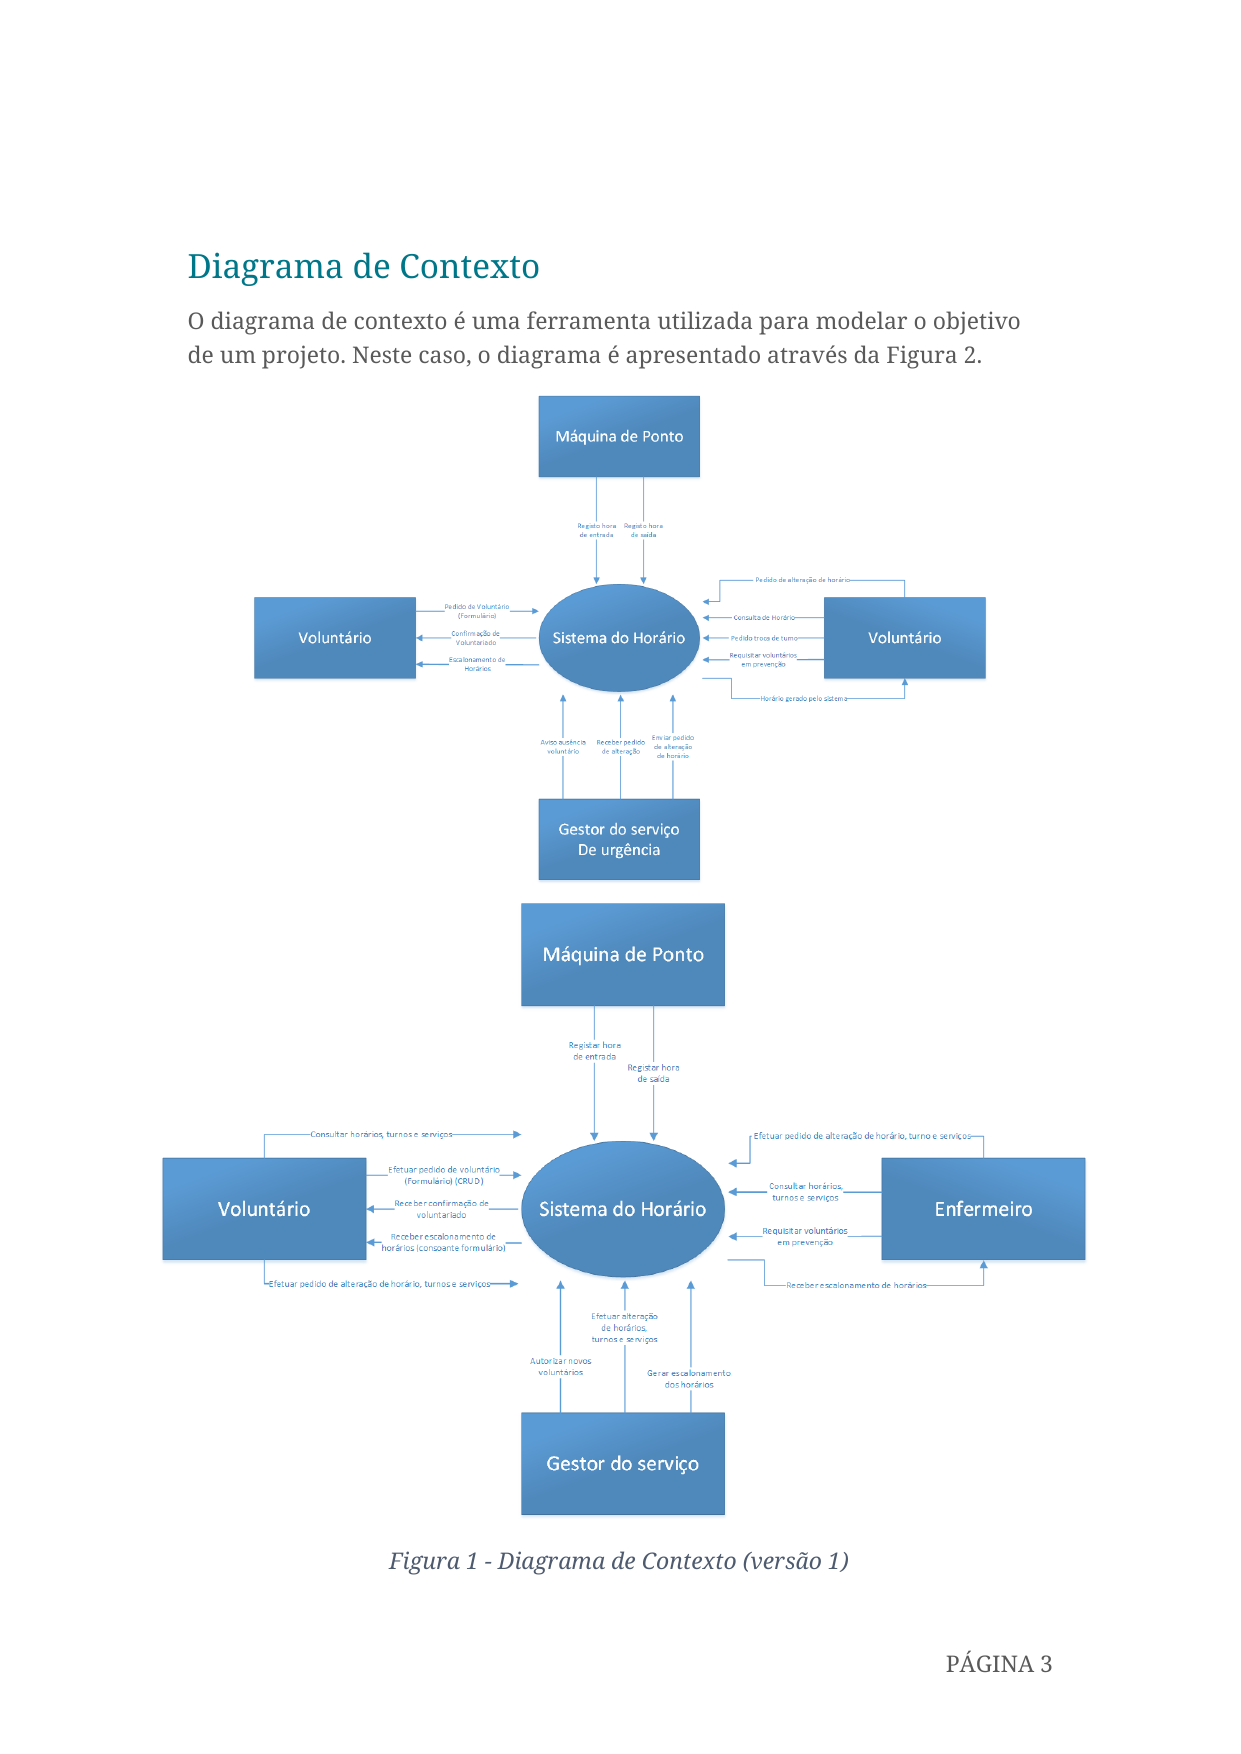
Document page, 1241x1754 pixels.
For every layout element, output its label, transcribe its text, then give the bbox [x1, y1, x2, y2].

text O diagrama de contexto é uma ferramenta utilizada para modelar o objetivo de um projeto. Neste caso, o diagrama é apresentado através da Figura 2. [187, 305, 1053, 371]
picture [251, 394, 989, 885]
picture [158, 901, 1090, 1521]
subtitle Diagrama de Contexto [187, 242, 1053, 288]
